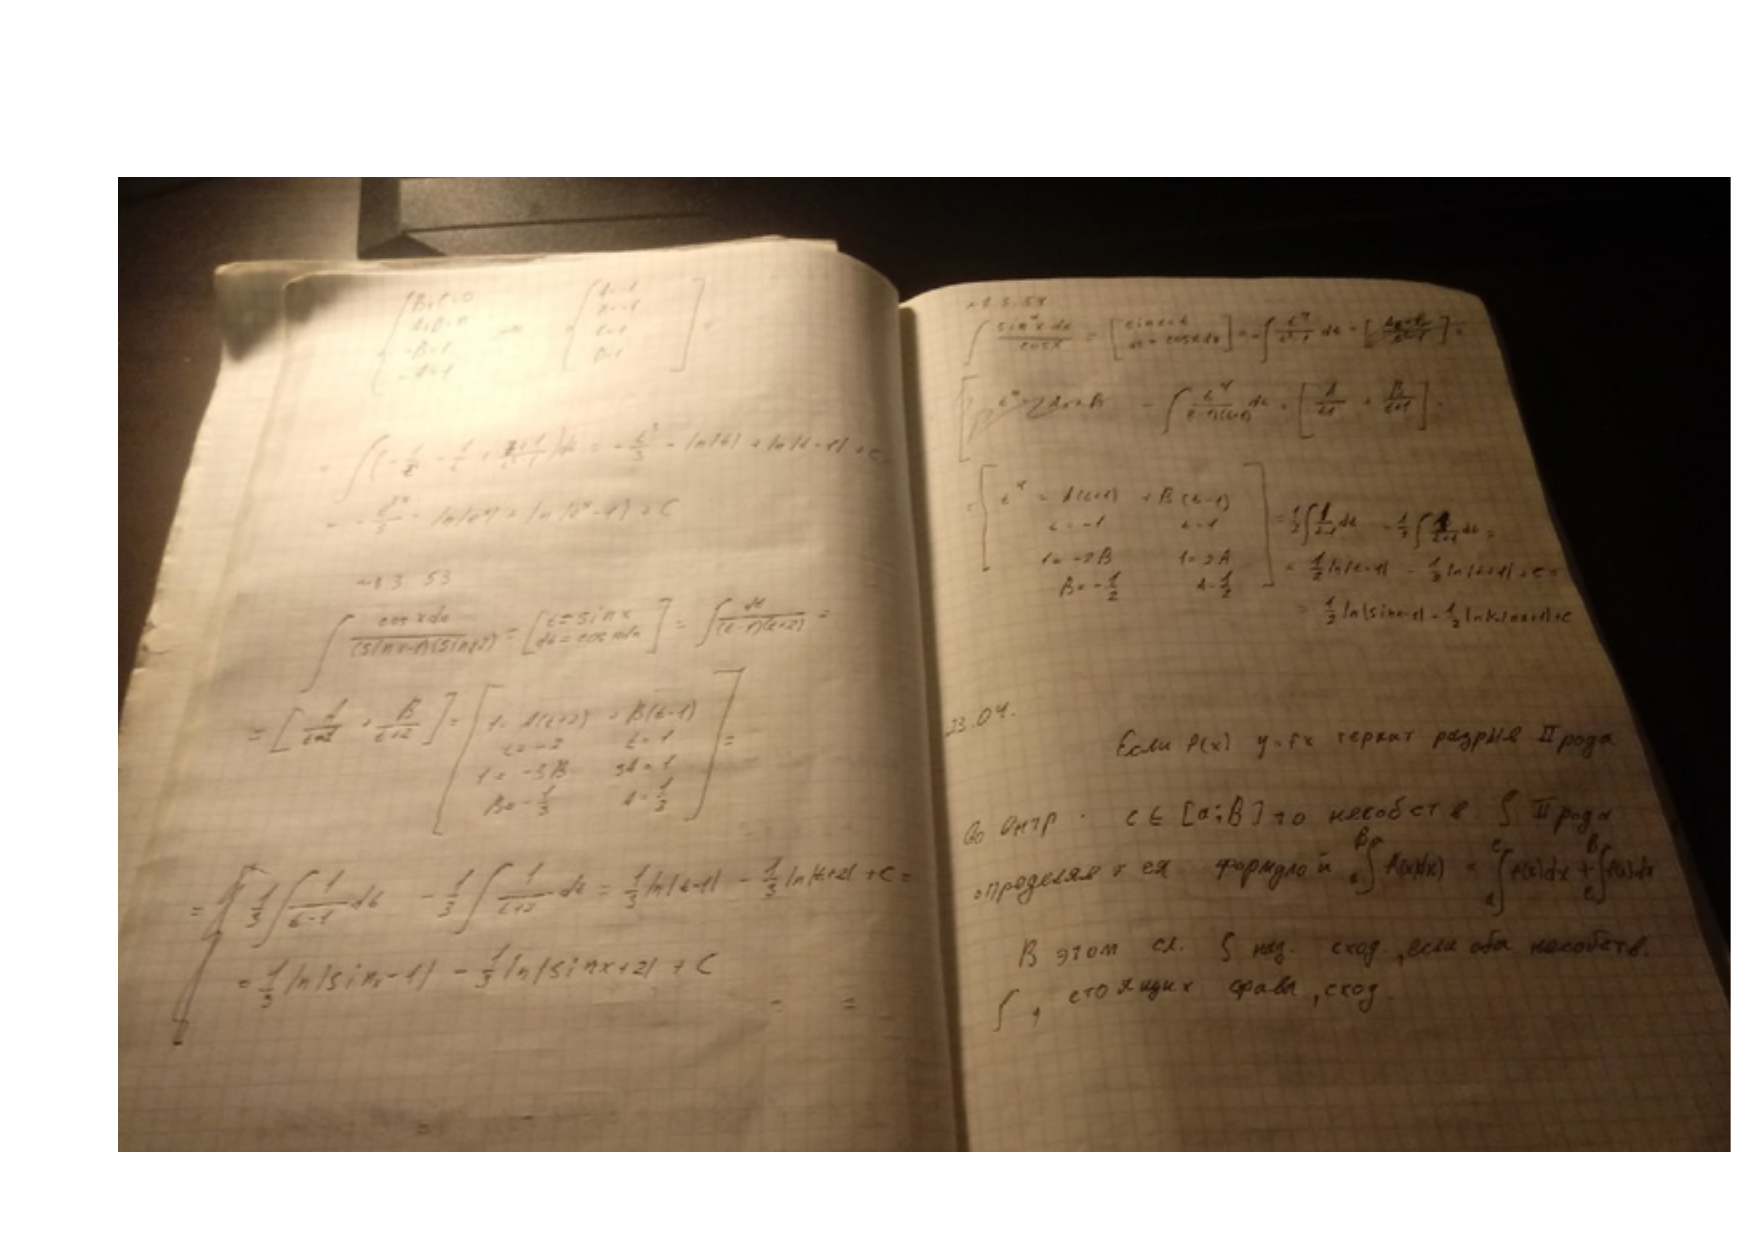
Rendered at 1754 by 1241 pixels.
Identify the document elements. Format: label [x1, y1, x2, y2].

picture [118, 177, 1731, 1152]
